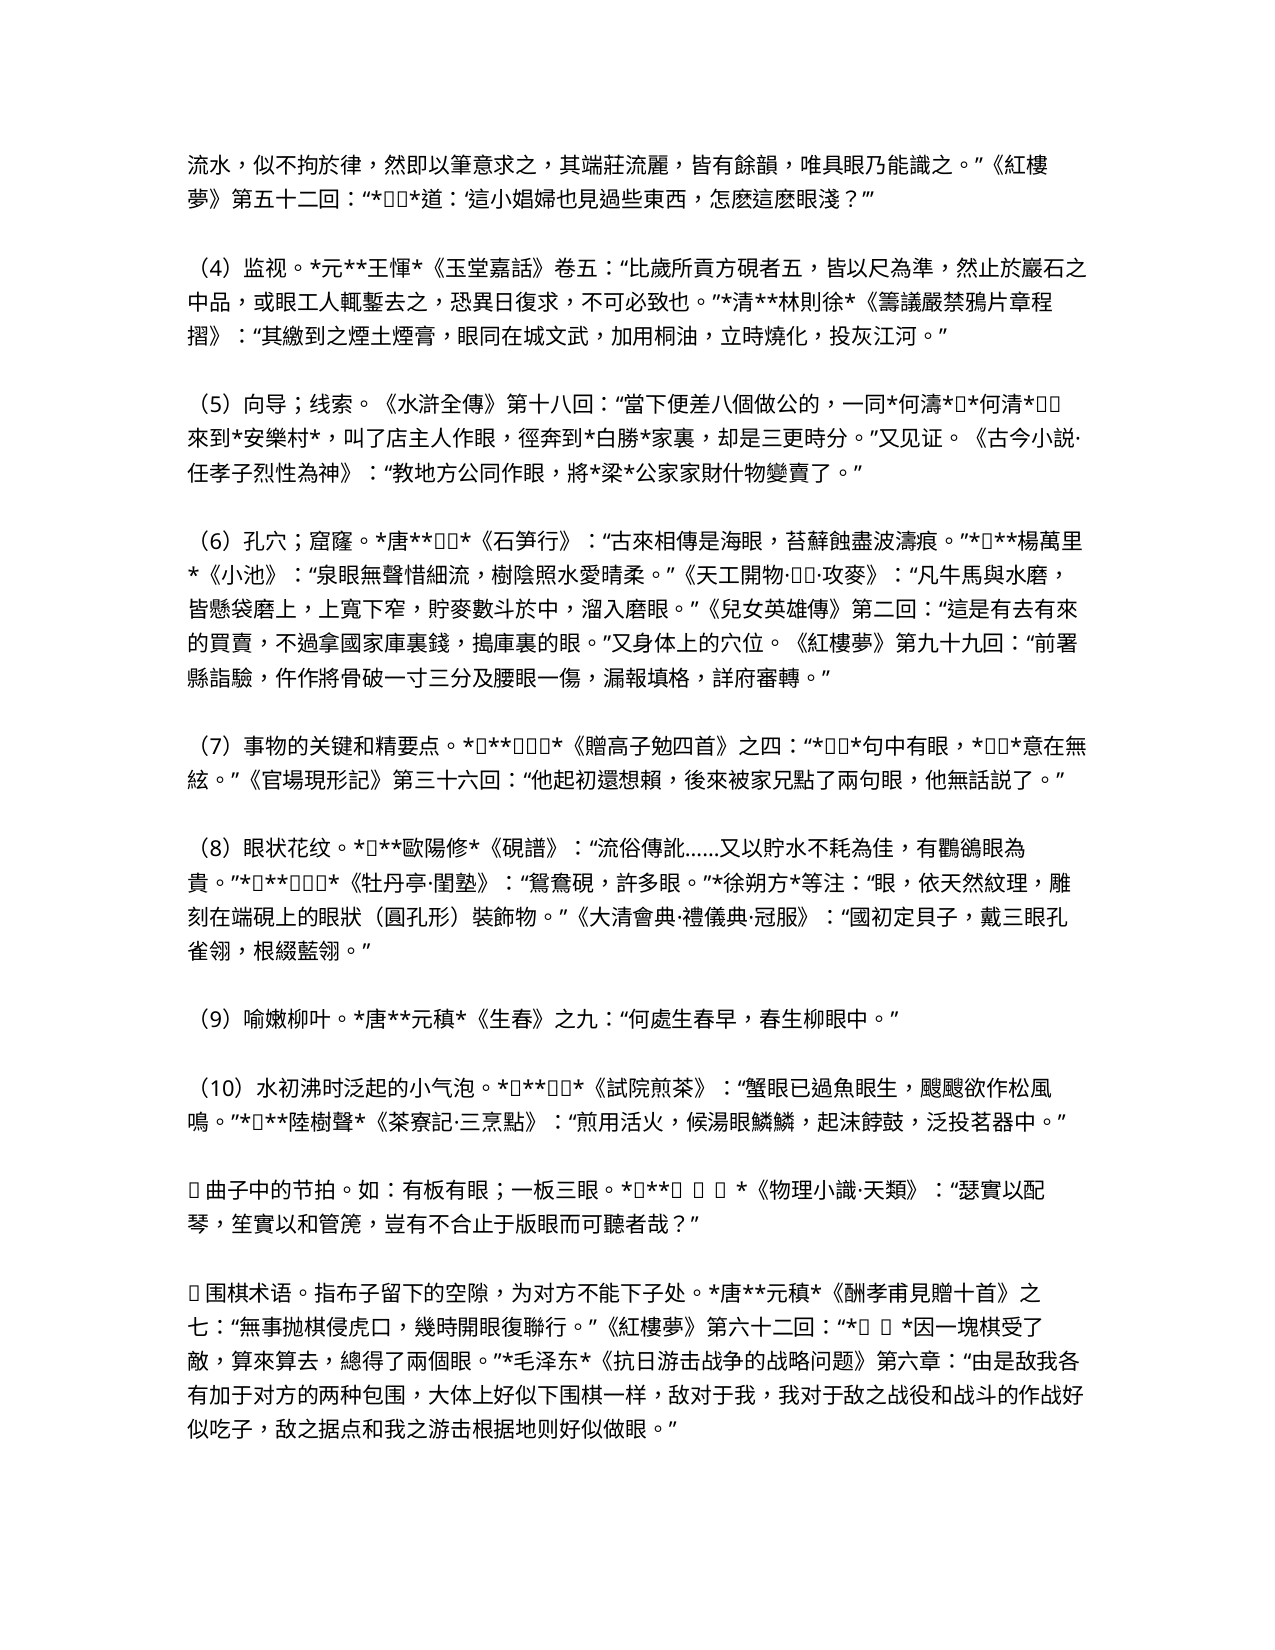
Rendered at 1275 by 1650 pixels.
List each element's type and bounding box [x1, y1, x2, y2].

text [187, 150, 1087, 1478]
